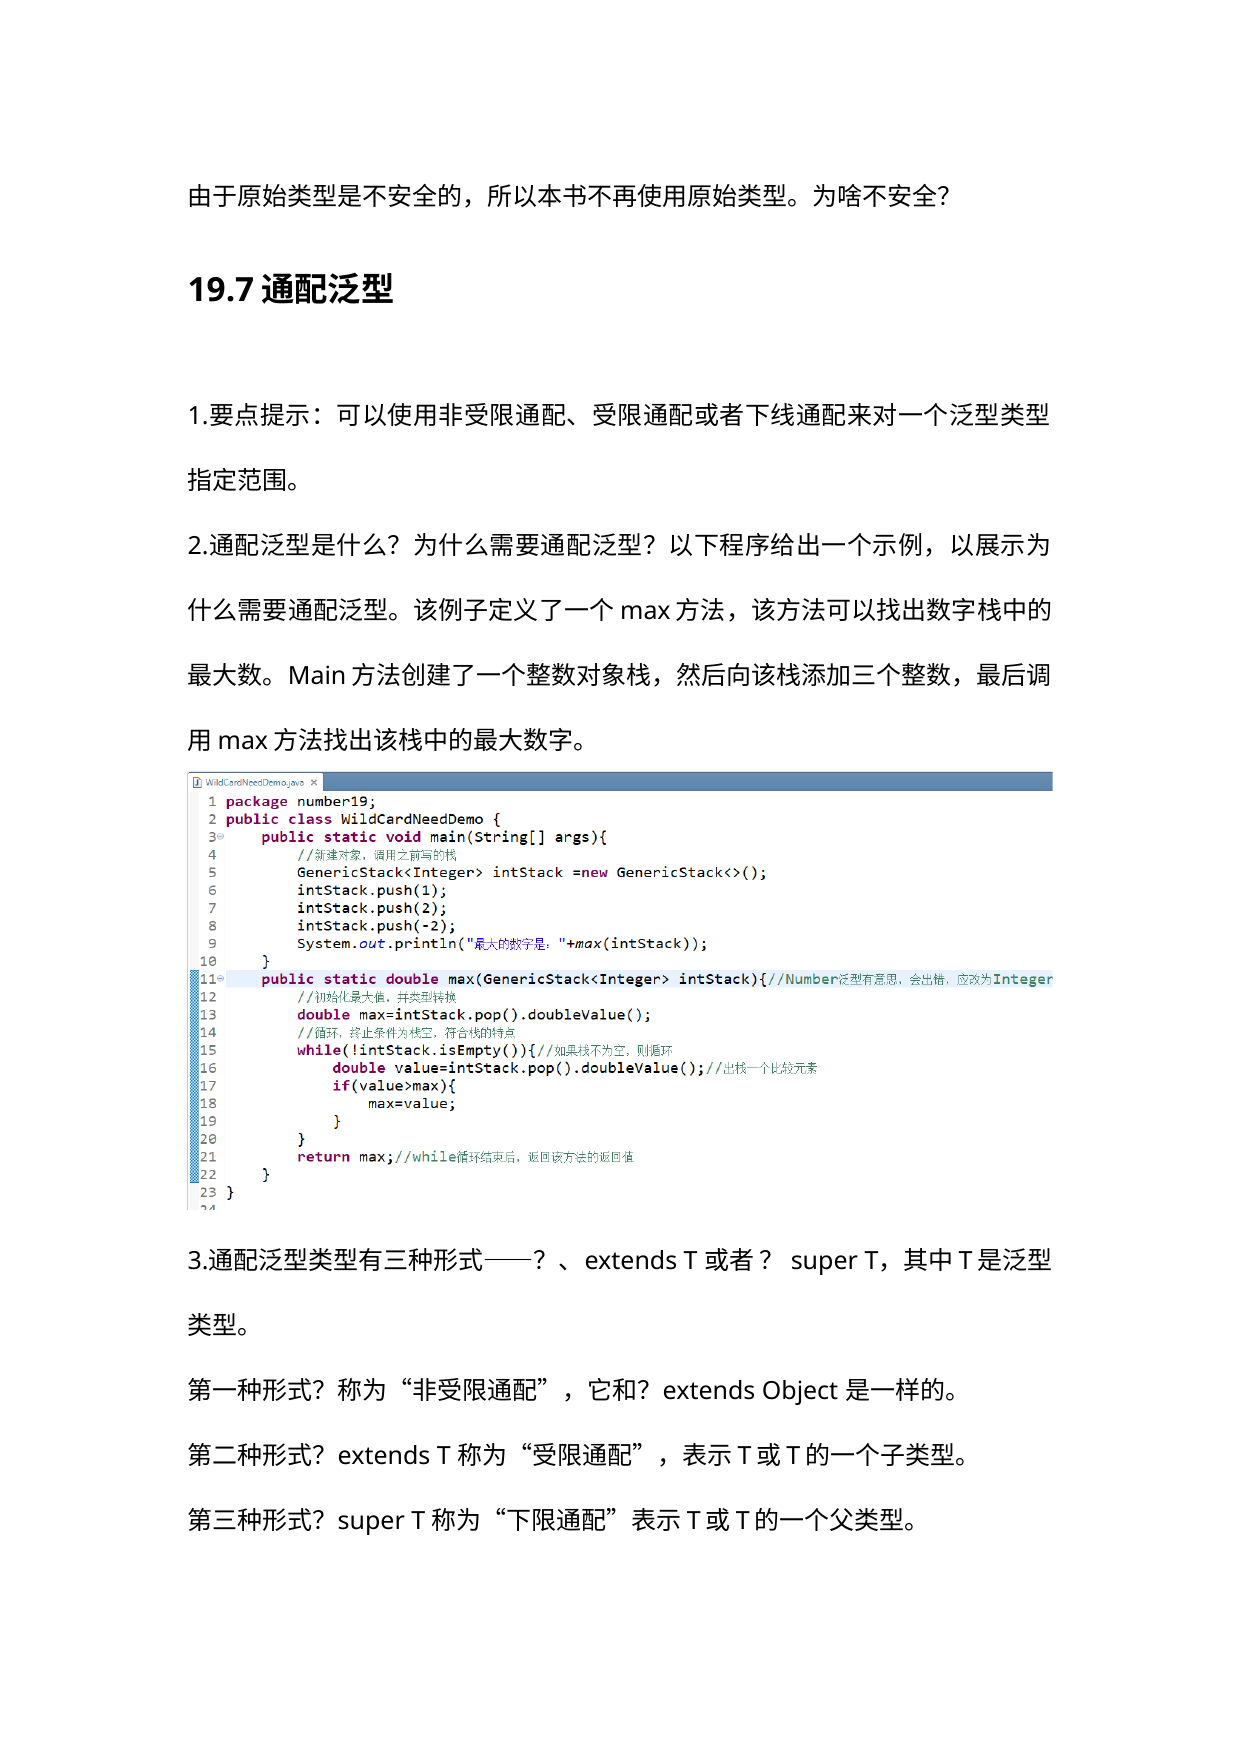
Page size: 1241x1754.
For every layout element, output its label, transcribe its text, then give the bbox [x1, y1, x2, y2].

text 第二种形式？extends T 称为“受限通配”，表示T或T的一个子类型。 [187, 1421, 1053, 1486]
text 3.通配泛型类型有三种形式——？、extends T 或者 ？ super T，其中T是泛型类型。 [187, 1226, 1053, 1356]
subtitle 19.7通配泛型 [187, 254, 1053, 319]
text 1.要点提示：可以使用非受限通配、受限通配或者下线通配来对一个泛型类型指定范围。 [187, 381, 1053, 511]
text 2.通配泛型是什么？为什么需要通配泛型？以下程序给出一个示例，以展示为什么需要通配泛型。该例子定义了一个max方法，该方法可以找出数字栈中的最大数。Main方法创建了一个整数对象栈，然后向该栈添加三个整数，最后调用max方法找出该栈中的最大数字。 [187, 511, 1053, 771]
picture [187, 771, 1053, 1210]
text 由于原始类型是不安全的，所以本书不再使用原始类型。为啥不安全？ [187, 162, 1053, 227]
text 第一种形式？称为“非受限通配”，它和？extends Object 是一样的。 [187, 1356, 1053, 1421]
text 第三种形式？super T 称为“下限通配”表示T或T的一个父类型。 [187, 1486, 1053, 1551]
